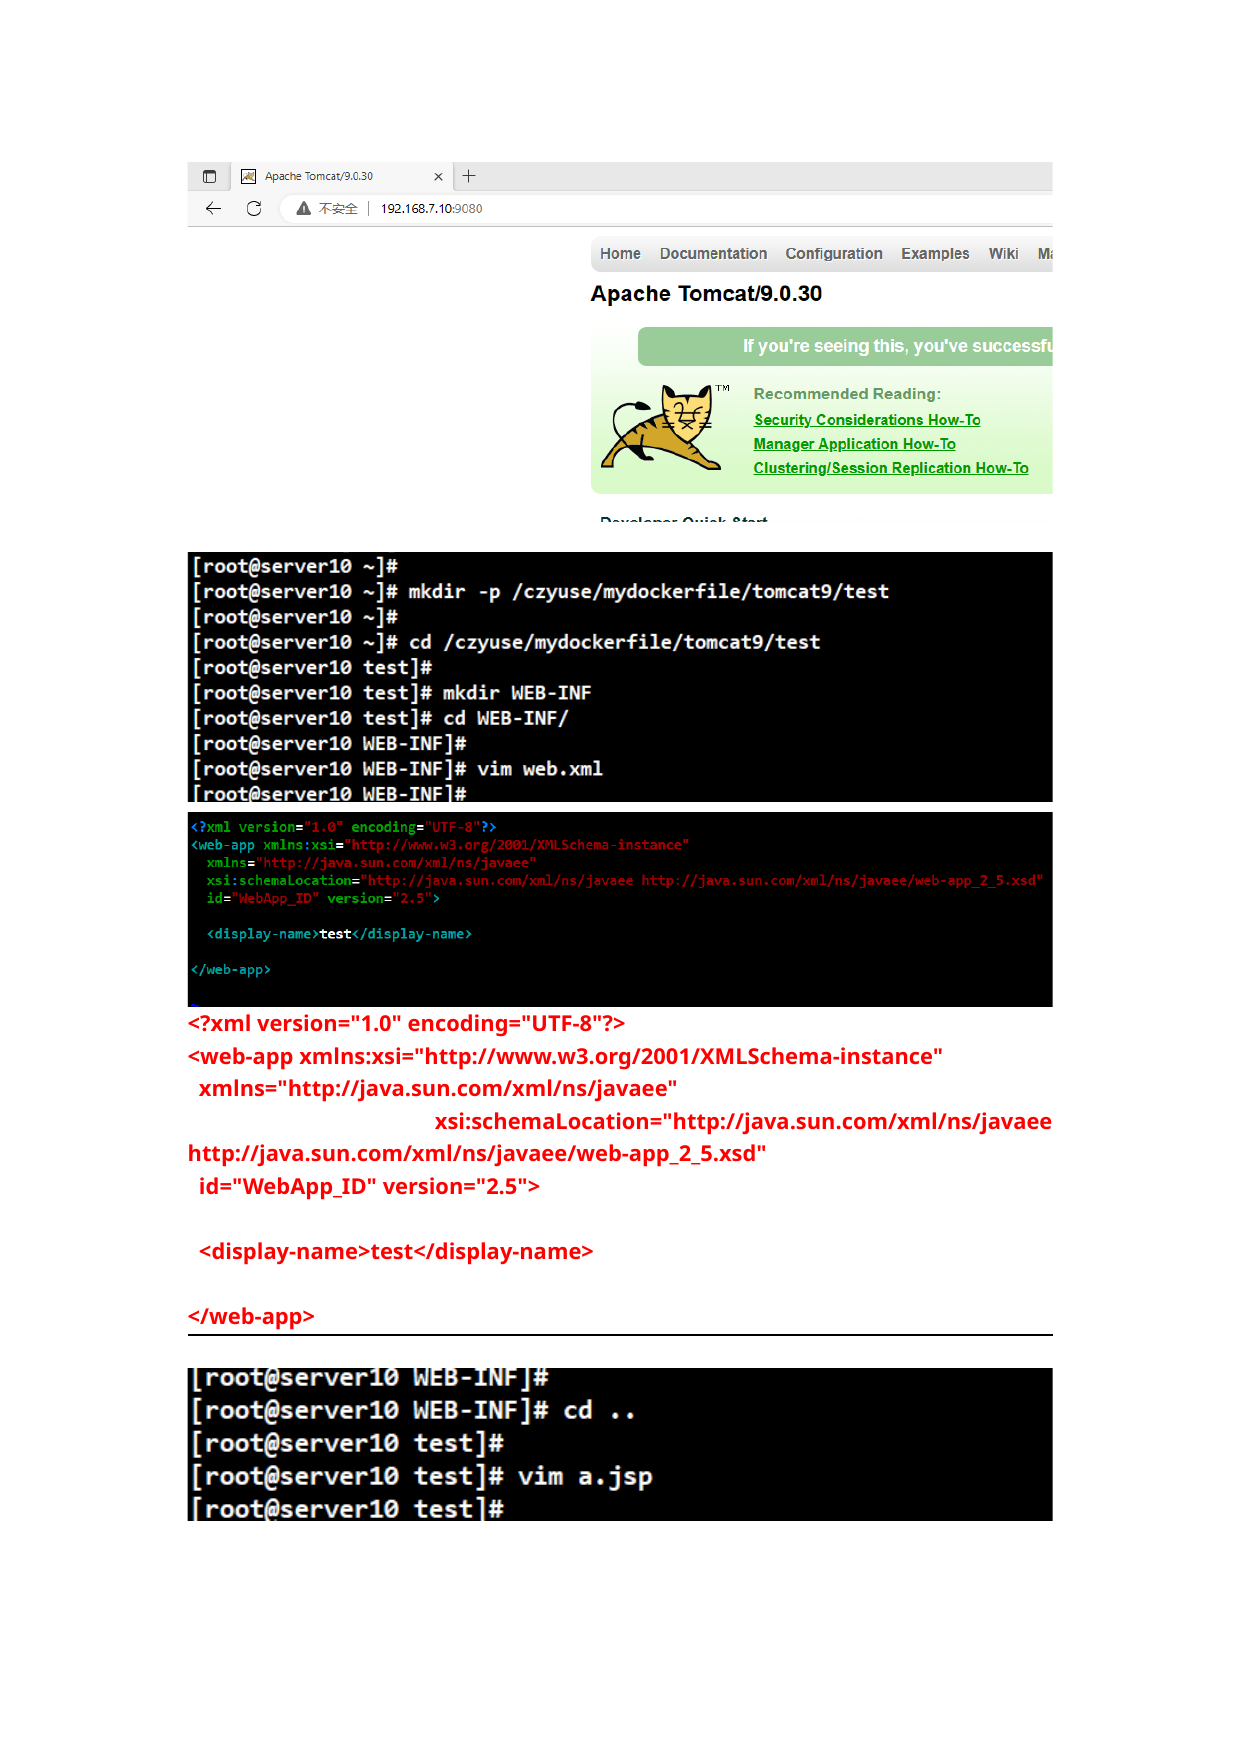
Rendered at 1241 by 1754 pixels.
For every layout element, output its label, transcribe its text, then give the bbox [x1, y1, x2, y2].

text id="WebApp_ID" version="2.5"> [187, 1169, 1053, 1202]
text xmlns="http://java.sun.com/xml/ns/javaee" [187, 1072, 1053, 1104]
text </web-app> [187, 1299, 1053, 1336]
picture [187, 1368, 1053, 1521]
picture [187, 812, 1053, 1007]
picture [187, 552, 1053, 802]
text <web-app xmlns:xsi="http://www.w3.org/2001/XMLSchema-instance" [187, 1039, 1053, 1072]
text <display-name>test</display-name> [187, 1234, 1053, 1267]
picture [187, 162, 1053, 522]
text <?xml version="1.0" encoding="UTF-8"?> [187, 1007, 1053, 1039]
text xsi:schemaLocation="http://java.sun.com/xml/ns/javaee http://java.sun.com/xml/ns/javaee/web-app_2_5.xsd" [187, 1104, 1053, 1169]
